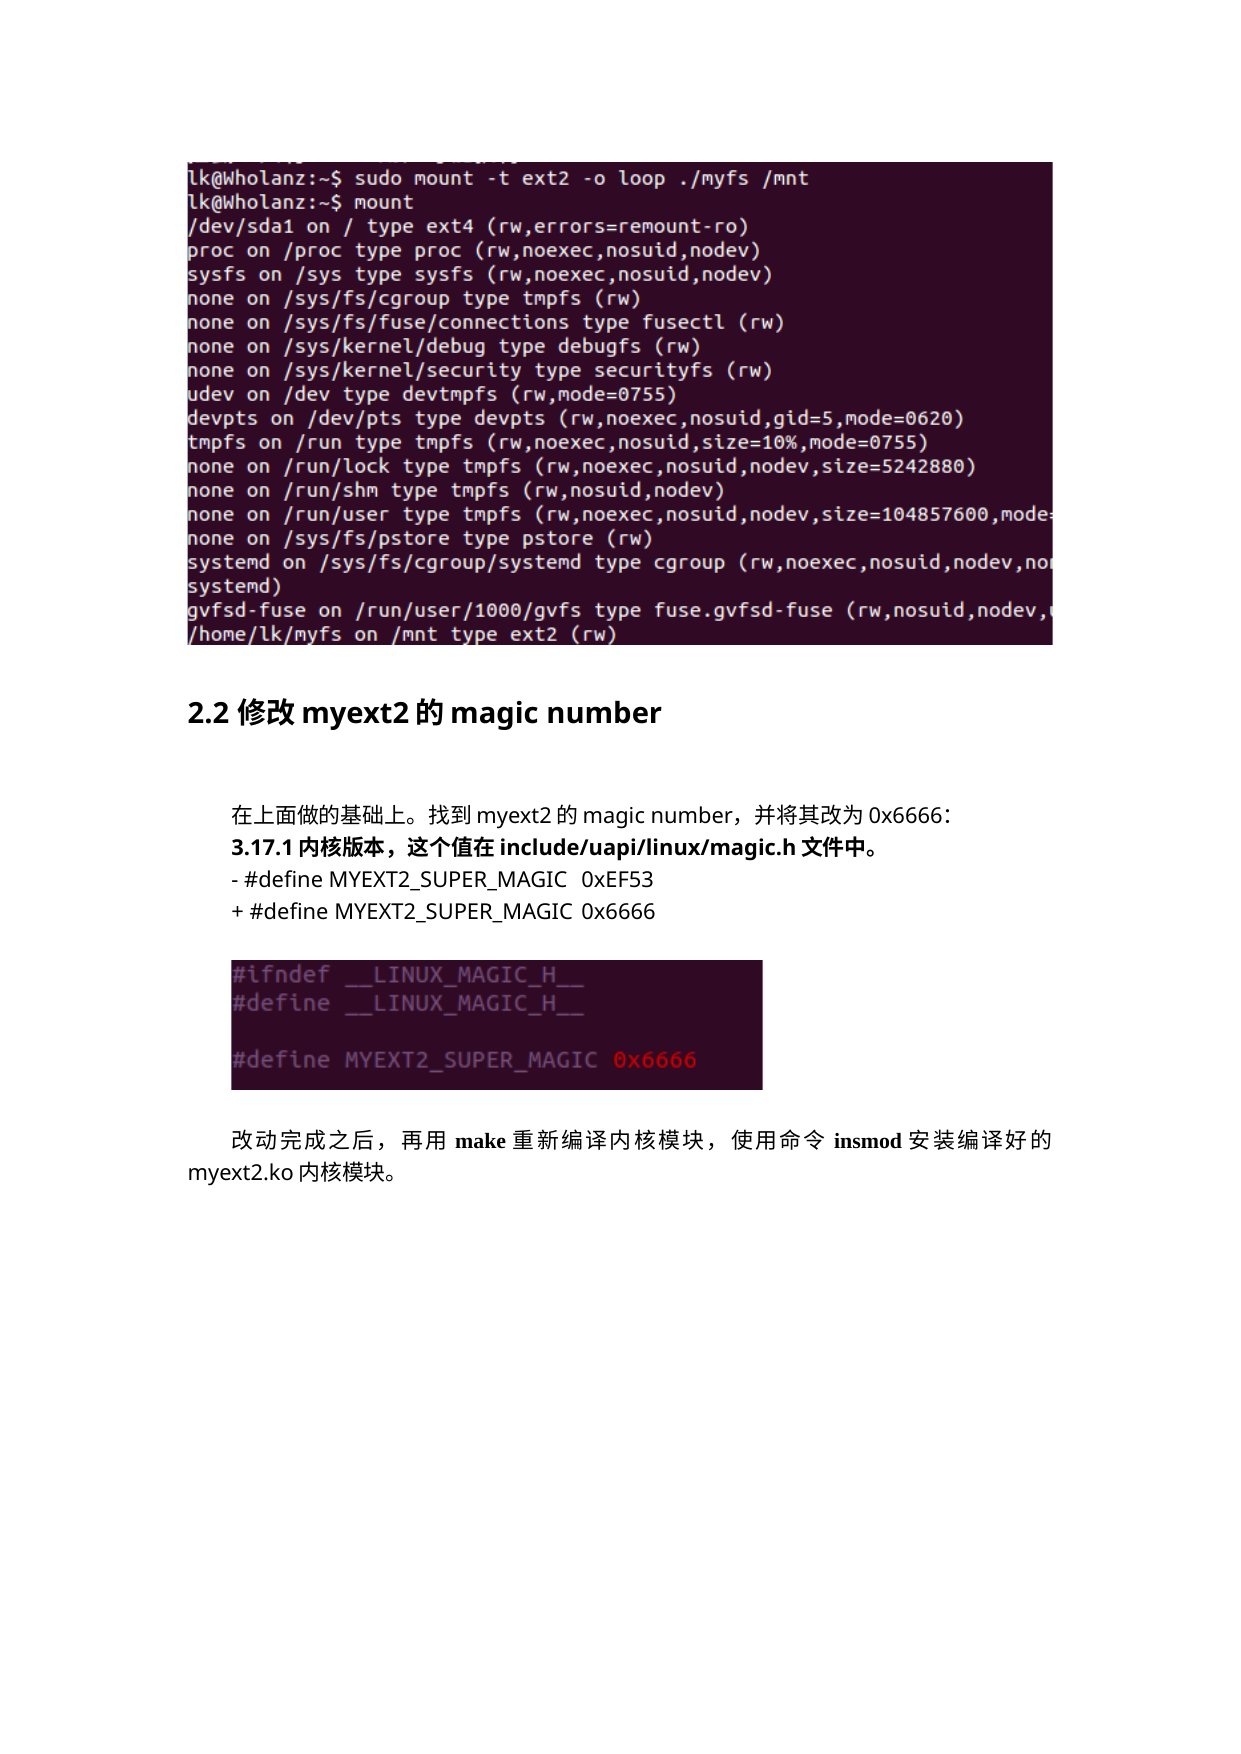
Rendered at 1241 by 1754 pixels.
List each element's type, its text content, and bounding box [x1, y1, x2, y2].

text - #define MYEXT2_SUPER_MAGIC 0xEF53 [231, 862, 1053, 895]
subtitle 2.2 修改myext2的magic number [187, 679, 1053, 744]
text 在上面做的基础上。找到myext2的magic number，并将其改为0x6666： [187, 797, 1053, 830]
text + #define MYEXT2_SUPER_MAGIC 0x6666 [231, 895, 1053, 927]
picture [187, 162, 1053, 645]
text 改动完成之后，再用make重新编译内核模块，使用命令insmod安装编译好的myext2.ko内核模块。 [187, 1122, 1053, 1187]
picture [231, 960, 763, 1090]
text 3.17.1内核版本，这个值在include/uapi/linux/magic.h文件中。 [231, 830, 1053, 862]
